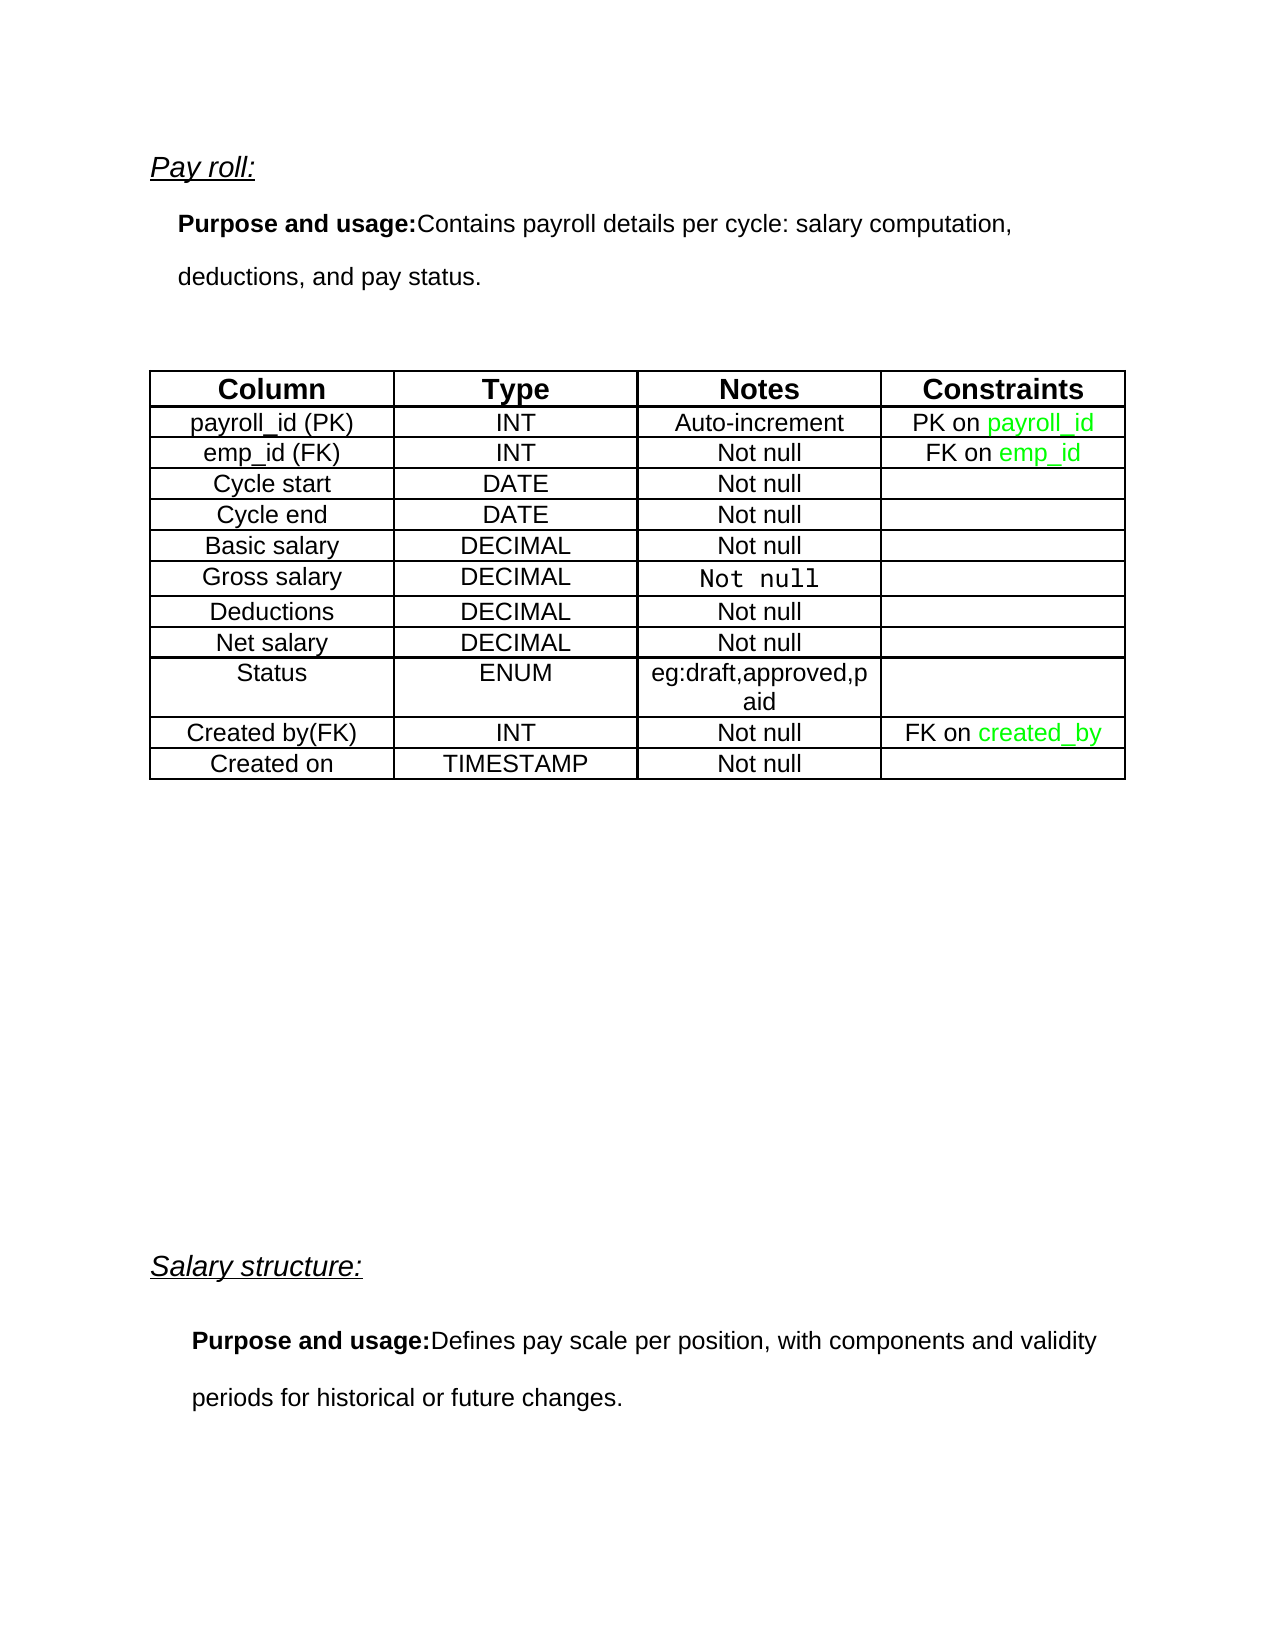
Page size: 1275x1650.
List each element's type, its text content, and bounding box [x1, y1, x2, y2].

text Purpose and usage:Contains payroll details per cycle: salary computation, [150, 208, 1125, 237]
table_cell [882, 628, 1124, 656]
table_cell INT [395, 438, 636, 467]
table_header Notes [639, 372, 880, 405]
table_cell Created by(FK) [151, 718, 393, 747]
table_cell [882, 531, 1124, 559]
table_cell DECIMAL [395, 562, 636, 595]
table_cell DATE [395, 500, 636, 529]
table_cell FK on emp_id [882, 438, 1124, 467]
table_cell ENUM [395, 659, 636, 716]
table_cell [882, 469, 1124, 498]
table_cell Not null [639, 628, 880, 656]
table_cell INT [395, 718, 636, 747]
table_header Constraints [882, 372, 1124, 405]
table_cell Cycle end [151, 500, 393, 529]
table_cell FK on created_by [882, 718, 1124, 747]
table_cell [882, 749, 1124, 778]
table_cell Deductions [151, 597, 393, 626]
table_cell Not null [639, 718, 880, 747]
table_header Type [395, 372, 636, 405]
table_cell Gross salary [151, 562, 393, 595]
table_cell emp_id (FK) [151, 438, 393, 467]
table_cell Not null [639, 749, 880, 778]
table_cell eg:draft,approved,paid [639, 659, 880, 716]
text Salary structure: [150, 1248, 1125, 1282]
table_header Column [151, 372, 393, 405]
text Purpose and usage:Defines pay scale per position, with components and validity [150, 1326, 1125, 1354]
table_cell Not null [639, 500, 880, 529]
table_cell [882, 597, 1124, 626]
table_cell Not null [639, 531, 880, 559]
table_cell [882, 500, 1124, 529]
table_cell PK on payroll_id [882, 408, 1124, 436]
table_cell DECIMAL [395, 628, 636, 656]
table_cell Not null [639, 469, 880, 498]
text Pay roll: [150, 150, 1125, 183]
table_cell Created on [151, 749, 393, 778]
table_cell Auto-increment [639, 408, 880, 436]
table_cell Not null [639, 597, 880, 626]
table_cell Not null [639, 438, 880, 467]
text periods for historical or future changes. [150, 1383, 1125, 1412]
table_cell DECIMAL [395, 597, 636, 626]
table_cell Not null [639, 562, 880, 595]
table_cell DATE [395, 469, 636, 498]
table_cell TIMESTAMP [395, 749, 636, 778]
table_cell payroll_id (PK) [151, 408, 393, 436]
table_cell [882, 562, 1124, 595]
table_cell Status [151, 659, 393, 716]
table_cell Net salary [151, 628, 393, 656]
table_cell Basic salary [151, 531, 393, 559]
table_cell Cycle start [151, 469, 393, 498]
table_cell DECIMAL [395, 531, 636, 559]
table_cell [882, 659, 1124, 716]
text deductions, and pay status. [150, 262, 1125, 291]
table_cell INT [395, 408, 636, 436]
